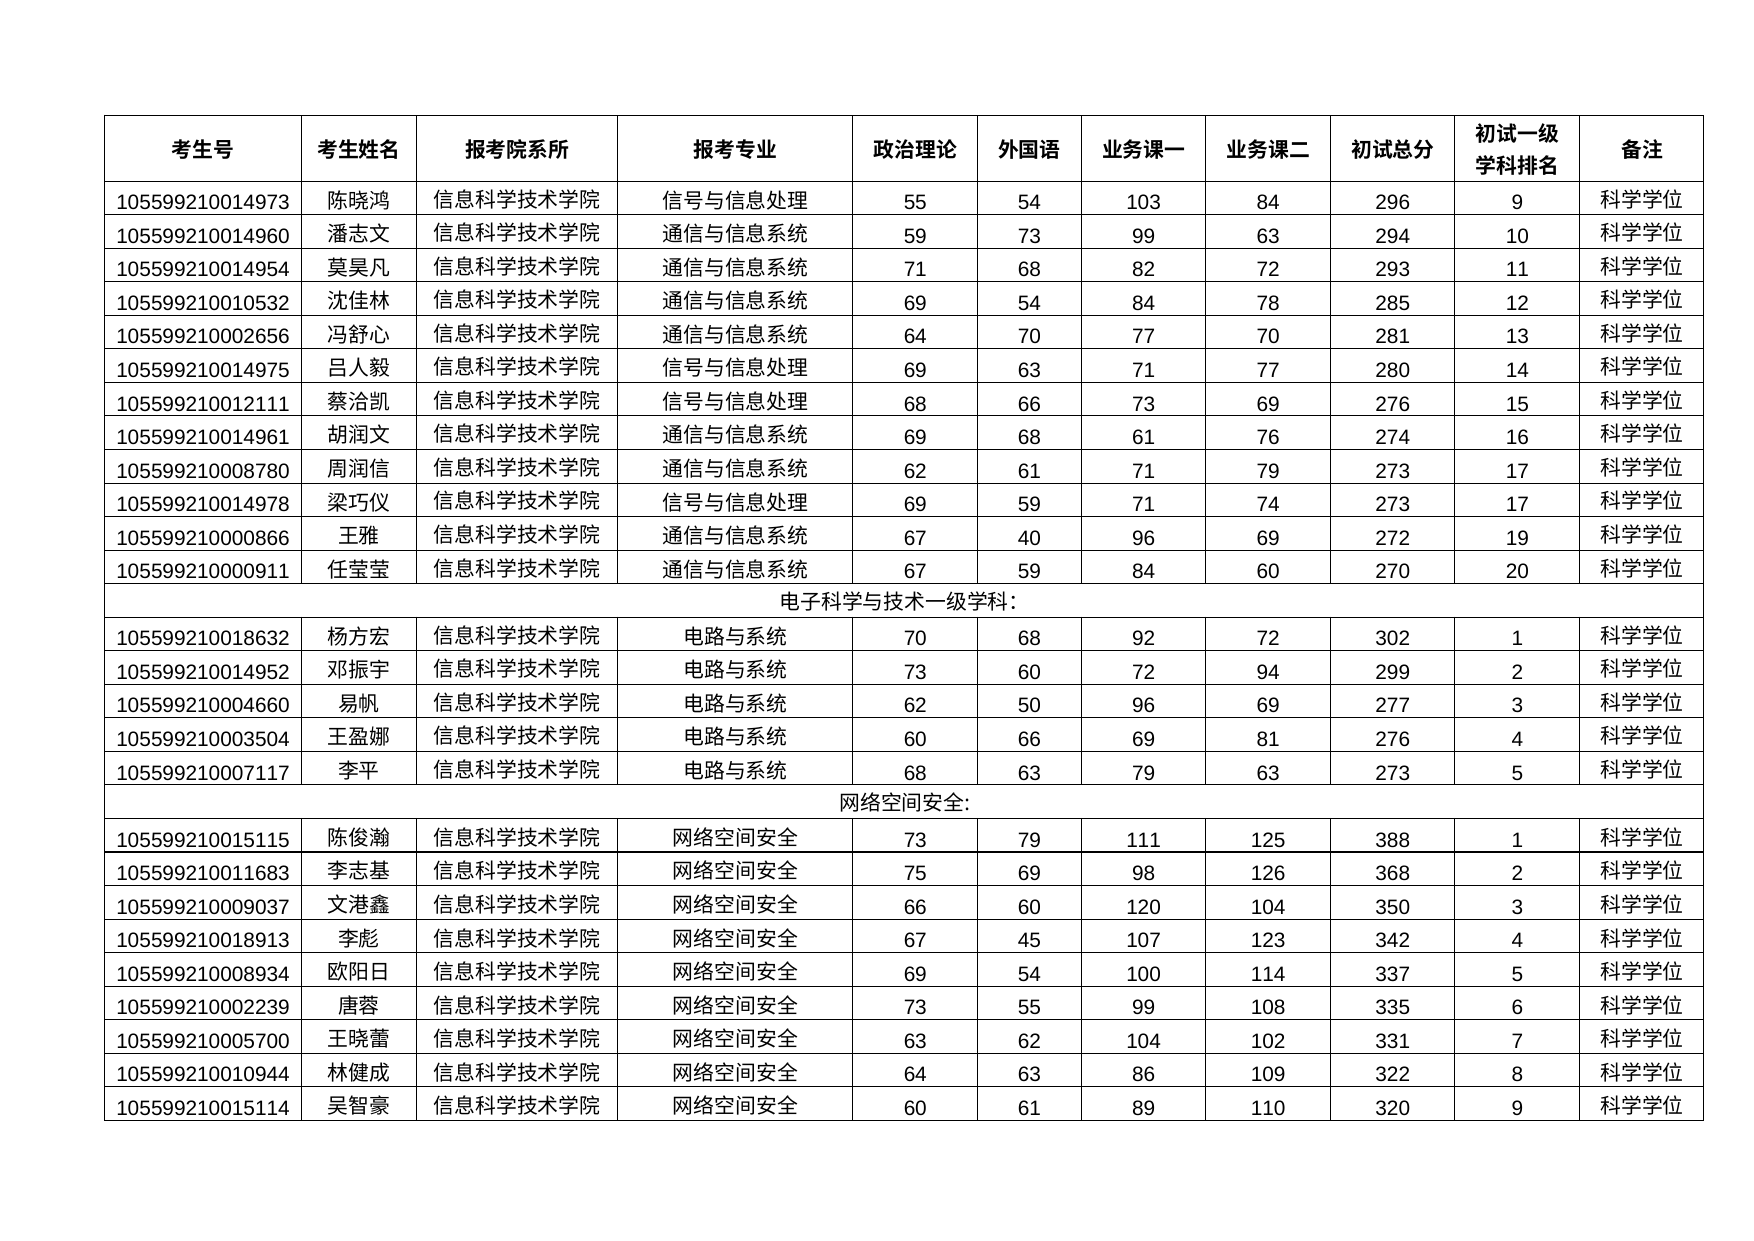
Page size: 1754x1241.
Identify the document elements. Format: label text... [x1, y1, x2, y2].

table_cell 105599210000866 [105, 517, 301, 549]
table_cell 54 [978, 182, 1081, 214]
table_cell 79 [978, 819, 1081, 851]
table_cell 60 [978, 651, 1081, 684]
table_cell 89 [1082, 1087, 1205, 1120]
table_cell 通信与信息系统 [618, 517, 852, 549]
table_cell 272 [1331, 517, 1454, 549]
table_cell 69 [853, 953, 977, 986]
table_cell 9 [1455, 1087, 1579, 1120]
table_cell 59 [978, 551, 1081, 583]
table_cell 信息科学技术学院 [417, 182, 617, 214]
table_cell 信息科学技术学院 [417, 1020, 617, 1053]
table_cell 5 [1455, 953, 1579, 986]
table_cell 69 [853, 349, 977, 382]
table_cell 92 [1082, 618, 1205, 650]
table_cell 55 [853, 182, 977, 214]
table_cell 105599210014960 [105, 215, 301, 248]
table_cell 文港鑫 [302, 886, 416, 918]
table_cell 网络空间安全 [618, 1087, 852, 1120]
table_cell 60 [853, 1087, 977, 1120]
table_cell 17 [1455, 450, 1579, 482]
table_cell 通信与信息系统 [618, 249, 852, 281]
table_cell 125 [1206, 819, 1330, 851]
table_cell 20 [1455, 551, 1579, 583]
table_cell 63 [978, 1054, 1081, 1086]
table_cell 科学学位 [1580, 484, 1703, 516]
table_cell 李平 [302, 752, 416, 784]
table_cell 吕人毅 [302, 349, 416, 382]
table_cell 84 [1082, 282, 1205, 315]
table_cell 104 [1206, 886, 1330, 918]
table_cell 104 [1082, 1020, 1205, 1053]
table_cell 105599210015115 [105, 819, 301, 851]
table_cell 54 [978, 953, 1081, 986]
table_cell 103 [1082, 182, 1205, 214]
table_header 外国语 [978, 116, 1081, 181]
table_cell 69 [1206, 383, 1330, 415]
table_cell 296 [1331, 182, 1454, 214]
table_cell 科学学位 [1580, 517, 1703, 549]
table_cell 337 [1331, 953, 1454, 986]
table_cell 林健成 [302, 1054, 416, 1086]
table_cell 105599210012111 [105, 383, 301, 415]
table_cell 潘志文 [302, 215, 416, 248]
table_cell 100 [1082, 953, 1205, 986]
table_cell 294 [1331, 215, 1454, 248]
table_cell 94 [1206, 651, 1330, 684]
table_cell 350 [1331, 886, 1454, 918]
table_cell 98 [1082, 853, 1205, 885]
table_cell 73 [853, 651, 977, 684]
table_cell 信息科学技术学院 [417, 517, 617, 549]
table_cell 科学学位 [1580, 987, 1703, 1019]
table_cell 李志基 [302, 853, 416, 885]
table_cell 105599210014952 [105, 651, 301, 684]
table_cell 60 [978, 886, 1081, 918]
table_cell 110 [1206, 1087, 1330, 1120]
table_cell 105599210010532 [105, 282, 301, 315]
table_cell 84 [1082, 551, 1205, 583]
table_cell 66 [853, 886, 977, 918]
table_header 业务课二 [1206, 116, 1330, 181]
table_cell 79 [1206, 450, 1330, 482]
table_cell 信号与信息处理 [618, 182, 852, 214]
table_cell 通信与信息系统 [618, 450, 852, 482]
table_cell 75 [853, 853, 977, 885]
table_cell 281 [1331, 316, 1454, 348]
table_cell 99 [1082, 987, 1205, 1019]
table_cell 科学学位 [1580, 349, 1703, 382]
table_cell 网络空间安全 [618, 819, 852, 851]
table_cell 信息科学技术学院 [417, 953, 617, 986]
table_cell 科学学位 [1580, 651, 1703, 684]
table_cell 王盈娜 [302, 718, 416, 751]
table_cell 105599210003504 [105, 718, 301, 751]
table_cell 68 [853, 752, 977, 784]
table_cell 81 [1206, 718, 1330, 751]
table_cell 信息科学技术学院 [417, 249, 617, 281]
table_cell 68 [853, 383, 977, 415]
table_cell 105599210014973 [105, 182, 301, 214]
table_cell 60 [1206, 551, 1330, 583]
table_cell 107 [1082, 920, 1205, 952]
table_cell 信息科学技术学院 [417, 215, 617, 248]
table_cell 科学学位 [1580, 551, 1703, 583]
table_cell 邓振宇 [302, 651, 416, 684]
table_cell 8 [1455, 1054, 1579, 1086]
table_cell 82 [1082, 249, 1205, 281]
table_cell 105599210011683 [105, 853, 301, 885]
table_cell 73 [853, 819, 977, 851]
table_cell 2 [1455, 651, 1579, 684]
table_cell 105599210014978 [105, 484, 301, 516]
table_cell 科学学位 [1580, 618, 1703, 650]
table_cell 59 [978, 484, 1081, 516]
table_cell 273 [1331, 450, 1454, 482]
table_cell 67 [853, 517, 977, 549]
table_cell 信息科学技术学院 [417, 484, 617, 516]
table_cell 77 [1206, 349, 1330, 382]
table_cell 276 [1331, 383, 1454, 415]
table_cell 网络空间安全 [618, 886, 852, 918]
table_cell 11 [1455, 249, 1579, 281]
table_cell 59 [853, 215, 977, 248]
table_cell 73 [978, 215, 1081, 248]
table_cell 71 [1082, 349, 1205, 382]
table_cell 274 [1331, 416, 1454, 449]
table_cell 105599210000911 [105, 551, 301, 583]
table_cell 信息科学技术学院 [417, 618, 617, 650]
table_cell 96 [1082, 517, 1205, 549]
table_cell 105599210018632 [105, 618, 301, 650]
table_cell 吴智豪 [302, 1087, 416, 1120]
table_cell 信息科学技术学院 [417, 1087, 617, 1120]
table_header 考生号 [105, 116, 301, 181]
table_cell 114 [1206, 953, 1330, 986]
table_cell 123 [1206, 920, 1330, 952]
table_cell 李彪 [302, 920, 416, 952]
table_cell 273 [1331, 484, 1454, 516]
table_cell 科学学位 [1580, 853, 1703, 885]
table_cell 69 [853, 282, 977, 315]
table_header 考生姓名 [302, 116, 416, 181]
table_cell 111 [1082, 819, 1205, 851]
table_cell 信息科学技术学院 [417, 551, 617, 583]
table_cell 12 [1455, 282, 1579, 315]
table_cell 77 [1082, 316, 1205, 348]
table_cell 7 [1455, 1020, 1579, 1053]
table_cell 电路与系统 [618, 752, 852, 784]
table_cell 71 [1082, 484, 1205, 516]
table_cell 电路与系统 [618, 651, 852, 684]
table_cell 62 [853, 685, 977, 717]
table_cell 72 [1206, 618, 1330, 650]
table_cell 信息科学技术学院 [417, 752, 617, 784]
table_cell 信号与信息处理 [618, 383, 852, 415]
table_cell 2 [1455, 853, 1579, 885]
table_cell 陈俊瀚 [302, 819, 416, 851]
table_cell 50 [978, 685, 1081, 717]
table_cell 105599210008934 [105, 953, 301, 986]
table_cell 科学学位 [1580, 1087, 1703, 1120]
table_cell 信息科学技术学院 [417, 282, 617, 315]
table_cell 3 [1455, 685, 1579, 717]
table_cell 信息科学技术学院 [417, 987, 617, 1019]
table_cell 61 [978, 1087, 1081, 1120]
table_cell 科学学位 [1580, 1020, 1703, 1053]
table_cell 105599210004660 [105, 685, 301, 717]
table_cell 368 [1331, 853, 1454, 885]
table_cell 王雅 [302, 517, 416, 549]
table_cell 108 [1206, 987, 1330, 1019]
table_cell 1 [1455, 618, 1579, 650]
table_cell 科学学位 [1580, 953, 1703, 986]
table_cell 277 [1331, 685, 1454, 717]
table_header 政治理论 [853, 116, 977, 181]
table_cell 105599210008780 [105, 450, 301, 482]
table_cell 科学学位 [1580, 752, 1703, 784]
table_cell 76 [1206, 416, 1330, 449]
table_cell 102 [1206, 1020, 1330, 1053]
table_cell 胡润文 [302, 416, 416, 449]
table_cell 72 [1206, 249, 1330, 281]
table_cell 信息科学技术学院 [417, 1054, 617, 1086]
table_cell 电路与系统 [618, 718, 852, 751]
table_cell 信息科学技术学院 [417, 651, 617, 684]
table_cell 40 [978, 517, 1081, 549]
table_cell 信息科学技术学院 [417, 718, 617, 751]
table_cell 14 [1455, 349, 1579, 382]
table_cell 105599210015114 [105, 1087, 301, 1120]
table_cell 72 [1082, 651, 1205, 684]
table_cell 96 [1082, 685, 1205, 717]
table_cell 信息科学技术学院 [417, 450, 617, 482]
table_cell 302 [1331, 618, 1454, 650]
table_cell 67 [853, 920, 977, 952]
table_cell 科学学位 [1580, 450, 1703, 482]
table_cell 信号与信息处理 [618, 484, 852, 516]
table_cell 120 [1082, 886, 1205, 918]
table_header 初试总分 [1331, 116, 1454, 181]
table_header 备注 [1580, 116, 1703, 181]
table_cell 3 [1455, 886, 1579, 918]
table_cell 55 [978, 987, 1081, 1019]
table_cell 64 [853, 316, 977, 348]
table_cell 388 [1331, 819, 1454, 851]
table_cell 69 [978, 853, 1081, 885]
table_cell 105599210014954 [105, 249, 301, 281]
table_cell 信号与信息处理 [618, 349, 852, 382]
table_cell 54 [978, 282, 1081, 315]
table_cell 331 [1331, 1020, 1454, 1053]
table_cell 273 [1331, 752, 1454, 784]
table_cell 61 [1082, 416, 1205, 449]
table_cell 63 [978, 349, 1081, 382]
table_cell 105599210018913 [105, 920, 301, 952]
table_cell 4 [1455, 718, 1579, 751]
table_cell 342 [1331, 920, 1454, 952]
table_cell 285 [1331, 282, 1454, 315]
table_cell 6 [1455, 987, 1579, 1019]
table_cell 66 [978, 718, 1081, 751]
table_cell 105599210010944 [105, 1054, 301, 1086]
table_cell 电路与系统 [618, 618, 852, 650]
table_cell 293 [1331, 249, 1454, 281]
table_cell 梁巧仪 [302, 484, 416, 516]
table_cell 19 [1455, 517, 1579, 549]
table_cell 276 [1331, 718, 1454, 751]
table_cell 信息科学技术学院 [417, 383, 617, 415]
table_cell 科学学位 [1580, 249, 1703, 281]
table_cell 科学学位 [1580, 316, 1703, 348]
table_cell 60 [853, 718, 977, 751]
table_cell 莫昊凡 [302, 249, 416, 281]
table_cell 科学学位 [1580, 416, 1703, 449]
table_cell 335 [1331, 987, 1454, 1019]
table_cell 陈晓鸿 [302, 182, 416, 214]
table_cell 68 [978, 416, 1081, 449]
table_cell 71 [1082, 450, 1205, 482]
table_cell 杨方宏 [302, 618, 416, 650]
table_cell 通信与信息系统 [618, 551, 852, 583]
table_cell 9 [1455, 182, 1579, 214]
table_cell 科学学位 [1580, 819, 1703, 851]
table_cell 信息科学技术学院 [417, 920, 617, 952]
table_cell 科学学位 [1580, 383, 1703, 415]
table_cell 电子科学与技术一级学科： [105, 584, 1703, 617]
table_cell 105599210002656 [105, 316, 301, 348]
table_cell 网络空间安全 [618, 920, 852, 952]
table_cell 63 [1206, 215, 1330, 248]
table_cell 网络空间安全 [618, 1020, 852, 1053]
table_cell 网络空间安全 [618, 987, 852, 1019]
table_cell 68 [978, 249, 1081, 281]
table_cell 沈佳林 [302, 282, 416, 315]
table_header 初试一级学科排名 [1455, 116, 1579, 181]
table_cell 70 [853, 618, 977, 650]
table_cell 69 [1206, 685, 1330, 717]
table_cell 105599210007117 [105, 752, 301, 784]
table_cell 通信与信息系统 [618, 215, 852, 248]
table_cell 周润信 [302, 450, 416, 482]
table_cell 4 [1455, 920, 1579, 952]
table_cell 45 [978, 920, 1081, 952]
table_cell 105599210009037 [105, 886, 301, 918]
table_cell 69 [853, 416, 977, 449]
table_cell 10 [1455, 215, 1579, 248]
table_cell 1 [1455, 819, 1579, 851]
table_cell 70 [978, 316, 1081, 348]
table_cell 易帆 [302, 685, 416, 717]
table_cell 70 [1206, 316, 1330, 348]
table_cell 299 [1331, 651, 1454, 684]
table_cell 信息科学技术学院 [417, 316, 617, 348]
table_cell 5 [1455, 752, 1579, 784]
table_cell 科学学位 [1580, 920, 1703, 952]
table_cell 73 [1082, 383, 1205, 415]
table_cell 61 [978, 450, 1081, 482]
table_cell 86 [1082, 1054, 1205, 1086]
table_cell 84 [1206, 182, 1330, 214]
table_cell 67 [853, 551, 977, 583]
table_cell 79 [1082, 752, 1205, 784]
table_cell 126 [1206, 853, 1330, 885]
table_cell 270 [1331, 551, 1454, 583]
table_cell 网络空间安全 [618, 953, 852, 986]
table_cell 科学学位 [1580, 282, 1703, 315]
table_cell 信息科学技术学院 [417, 349, 617, 382]
table_cell 科学学位 [1580, 886, 1703, 918]
table_cell 320 [1331, 1087, 1454, 1120]
table_cell 通信与信息系统 [618, 282, 852, 315]
table_cell 105599210005700 [105, 1020, 301, 1053]
table_cell 105599210014975 [105, 349, 301, 382]
table_cell 62 [978, 1020, 1081, 1053]
table_cell 科学学位 [1580, 182, 1703, 214]
table_cell 66 [978, 383, 1081, 415]
table_cell 73 [853, 987, 977, 1019]
table_cell 105599210014961 [105, 416, 301, 449]
table_cell 64 [853, 1054, 977, 1086]
table_cell 63 [853, 1020, 977, 1053]
table_cell 16 [1455, 416, 1579, 449]
table_cell 78 [1206, 282, 1330, 315]
table_cell 69 [1082, 718, 1205, 751]
table_cell 蔡洽凯 [302, 383, 416, 415]
table_cell 欧阳日 [302, 953, 416, 986]
table_cell 王晓蕾 [302, 1020, 416, 1053]
table_cell 冯舒心 [302, 316, 416, 348]
table_cell 74 [1206, 484, 1330, 516]
table_cell 62 [853, 450, 977, 482]
table_cell 通信与信息系统 [618, 416, 852, 449]
table_cell 15 [1455, 383, 1579, 415]
table_cell 信息科学技术学院 [417, 685, 617, 717]
table_cell 网络空间安全: [105, 785, 1703, 818]
table_cell 通信与信息系统 [618, 316, 852, 348]
table_cell 信息科学技术学院 [417, 819, 617, 851]
table_cell 电路与系统 [618, 685, 852, 717]
table_cell 105599210002239 [105, 987, 301, 1019]
table_cell 63 [978, 752, 1081, 784]
table_cell 信息科学技术学院 [417, 853, 617, 885]
table_cell 69 [853, 484, 977, 516]
table_cell 任莹莹 [302, 551, 416, 583]
table_cell 唐蓉 [302, 987, 416, 1019]
table_cell 网络空间安全 [618, 853, 852, 885]
table_cell 17 [1455, 484, 1579, 516]
table_cell 280 [1331, 349, 1454, 382]
table_header 业务课一 [1082, 116, 1205, 181]
table_cell 69 [1206, 517, 1330, 549]
table_cell 信息科学技术学院 [417, 416, 617, 449]
table_cell 63 [1206, 752, 1330, 784]
table_header 报考专业 [618, 116, 852, 181]
table_cell 科学学位 [1580, 685, 1703, 717]
table_header 报考院系所 [417, 116, 617, 181]
table_cell 13 [1455, 316, 1579, 348]
table_cell 网络空间安全 [618, 1054, 852, 1086]
table_cell 信息科学技术学院 [417, 886, 617, 918]
table_cell 科学学位 [1580, 718, 1703, 751]
table_cell 71 [853, 249, 977, 281]
table_cell 99 [1082, 215, 1205, 248]
table_cell 109 [1206, 1054, 1330, 1086]
table_cell 68 [978, 618, 1081, 650]
table_cell 322 [1331, 1054, 1454, 1086]
table_cell 科学学位 [1580, 1054, 1703, 1086]
table_cell 科学学位 [1580, 215, 1703, 248]
